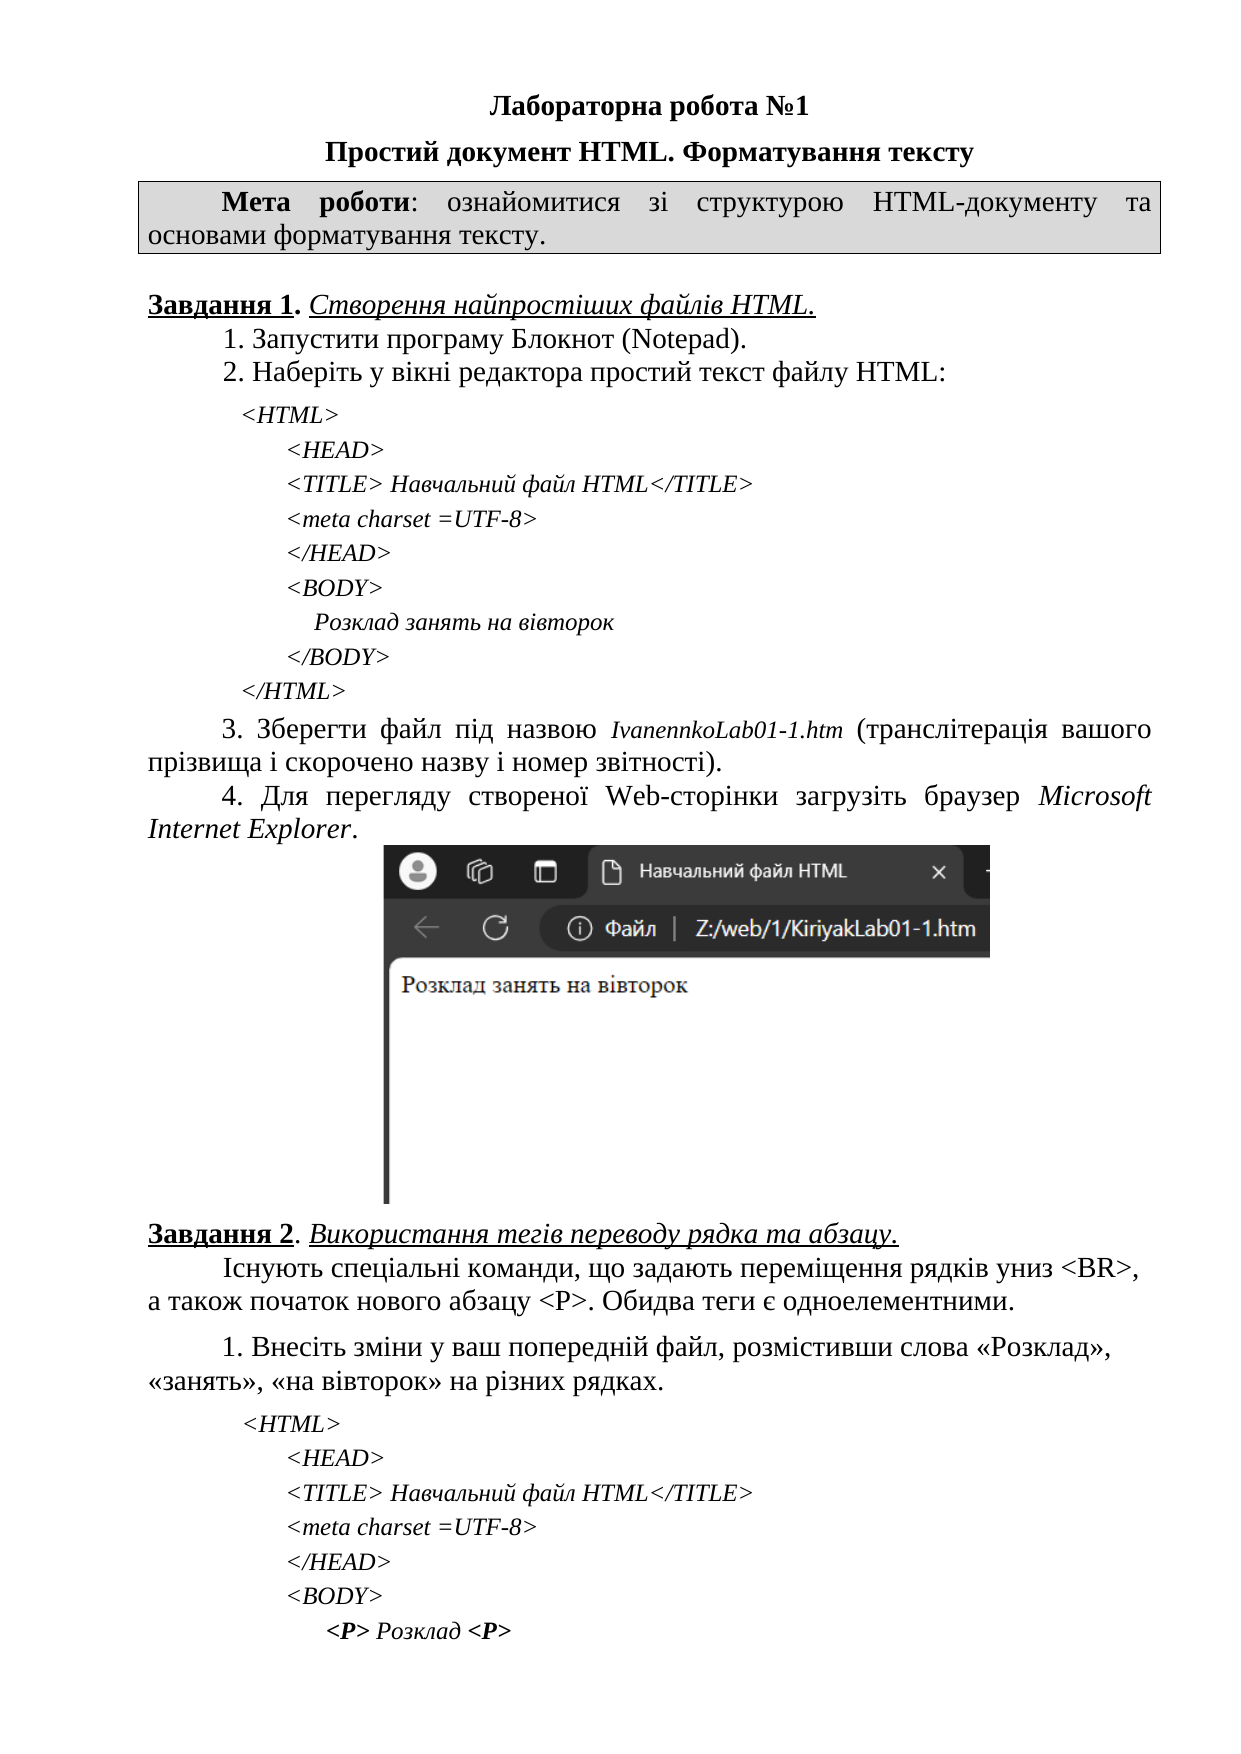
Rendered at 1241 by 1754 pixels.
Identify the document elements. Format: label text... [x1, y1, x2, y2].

text </HTML> [177, 676, 1152, 705]
text Простий документ HTML. Форматування тексту [148, 134, 1152, 168]
text Розклад занять на вівторок [223, 607, 1152, 636]
text 3. Зберегти файл під назвою IvanennkoLab01-1.htm (транслітерація вашого прізвища і скорочено назву і номер звітності). [148, 711, 1152, 778]
list Внесіть зміни у ваш попередній файл, розмістивши слова «Розклад», «занять», «на вівторок» на різних рядках. [148, 1329, 1152, 1397]
text <ВОDY> [148, 1581, 1152, 1610]
text <HTML> [148, 1409, 1152, 1438]
text </HEAD> [148, 1547, 1152, 1576]
text <TITLE> Навчальний файл HTML</TITLE> [148, 1478, 1152, 1507]
text <P> Розклад <P> [148, 1616, 1152, 1645]
text Лабораторна робота №1 [148, 88, 1152, 122]
text Завдання 1. Створення найпростіших файлів HTML. [148, 287, 1152, 321]
picture [383, 845, 990, 1204]
text <meta charset =UTF-8> [223, 504, 1152, 533]
text <HTML> [177, 401, 1152, 429]
text </ВОDY> [223, 642, 1152, 671]
text </HEAD> [223, 538, 1152, 567]
text Існують спеціальні команди, що задають переміщення рядків униз <BR>, а також початок нового абзацу <P>. Обидва теги є одноелементними. [148, 1250, 1152, 1317]
text Мета роботи: ознайомитися зі структурою HTML-документу та основами форматування тексту. [139, 182, 1160, 253]
text Завдання 2. Використання тегів переводу рядка та абзацу. [148, 1216, 1152, 1250]
text <TITLE> Навчальний файл HTML</TITLE> [223, 469, 1152, 498]
text 4. Для перегляду створеної Web-сторінки загрузіть браузер Microsoft Internet Explorer. [148, 778, 1152, 845]
text <meta charset =UTF-8> [223, 1512, 1152, 1541]
text 1. Запустити програму Блокнот (Notepad). [148, 321, 1152, 354]
text <HЕАD> [148, 1443, 1152, 1472]
text <BОDY> [223, 573, 1152, 602]
text <HЕАD> [223, 435, 1152, 464]
text 2. Наберіть у вікні редактора простий текст файлу HTML: [148, 354, 1152, 388]
